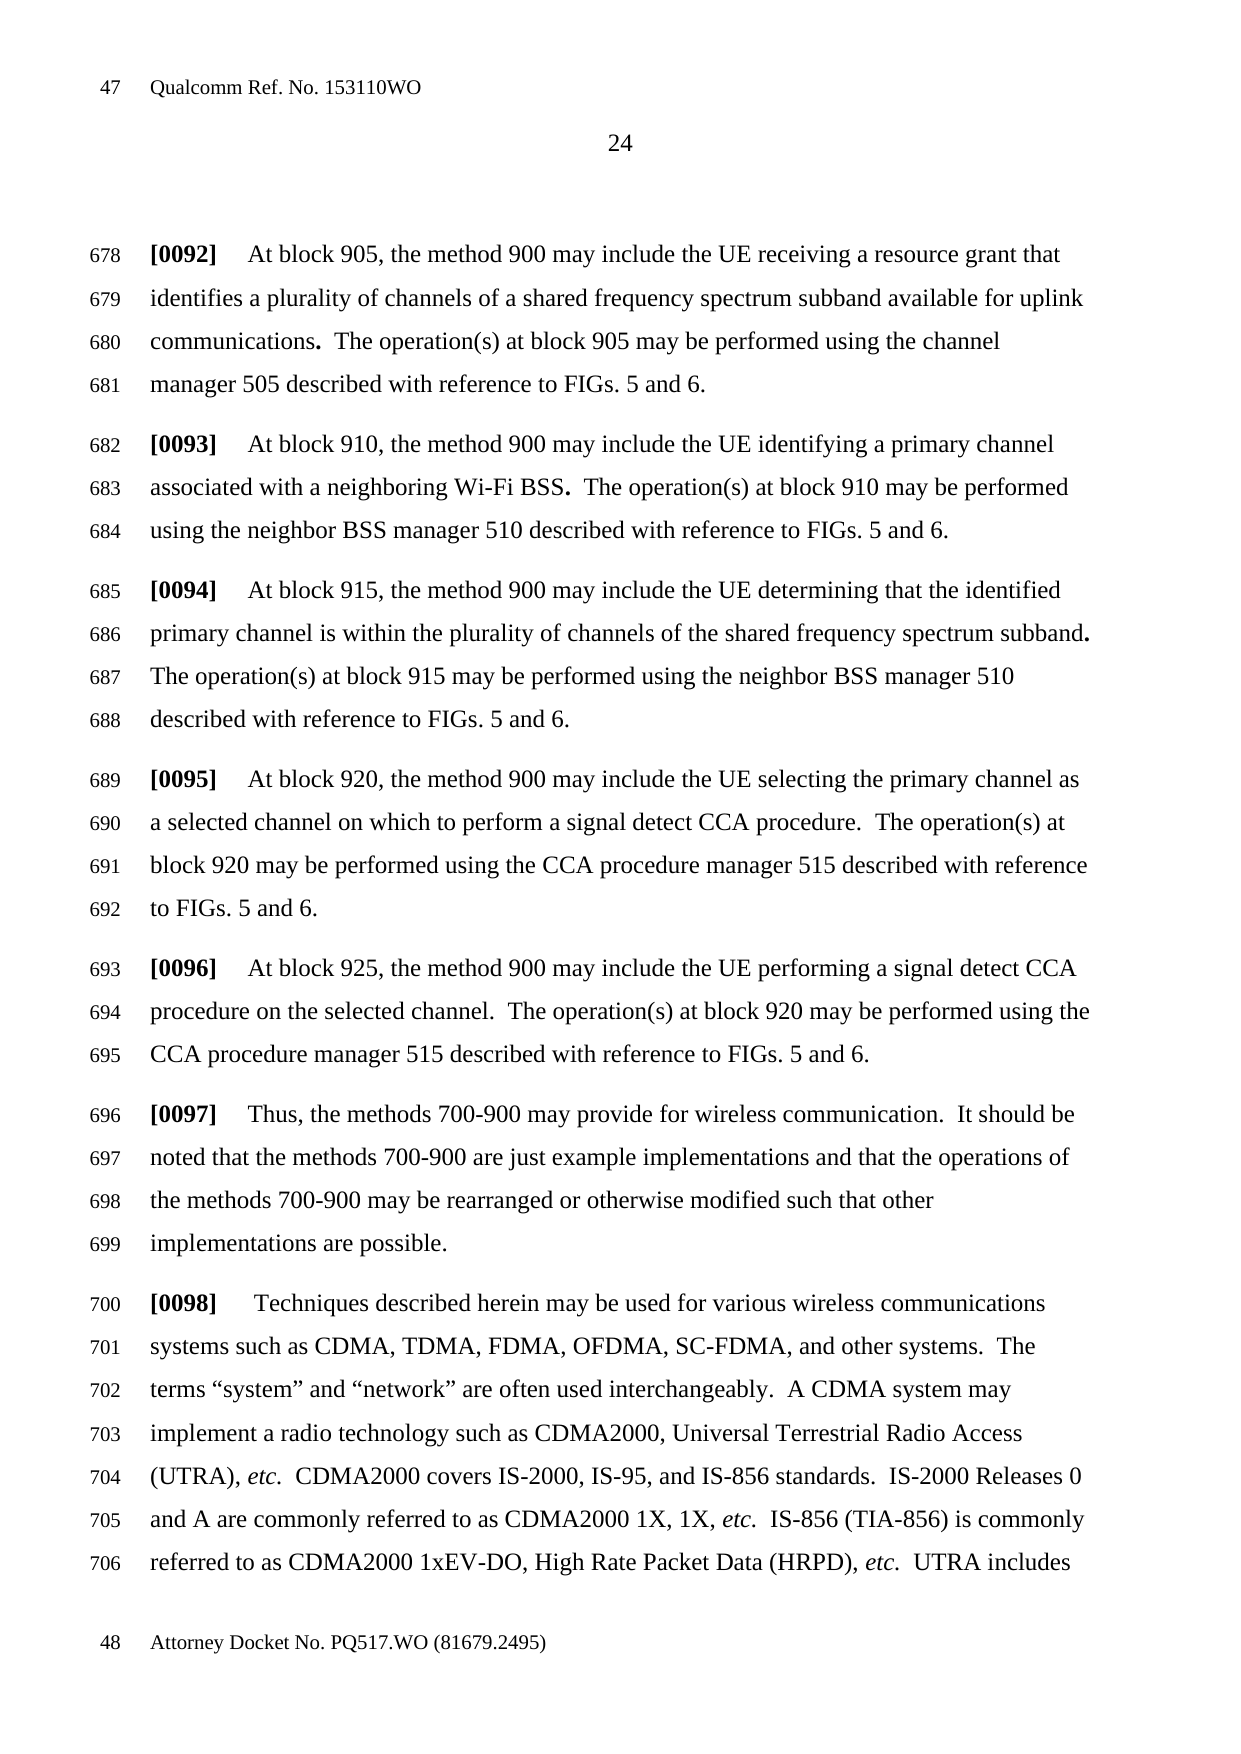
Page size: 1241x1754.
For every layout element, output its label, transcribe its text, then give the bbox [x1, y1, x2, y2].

list At block 920, the method 900 may include the UE selecting the primary channel as a selected channel on which to perform a signal detect CCA procedure. The operation(s) at block 920 may be performed using the CCA procedure manager 515 described with reference to FIGs. 5 and 6. [150, 764, 1090, 922]
list At block 915, the method 900 may include the UE determining that the identified primary channel is within the plurality of channels of the shared frequency spectrum subband. The operation(s) at block 915 may be performed using the neighbor BSS manager 510 described with reference to FIGs. 5 and 6. [150, 575, 1090, 733]
list At block 910, the method 900 may include the UE identifying a primary channel associated with a neighboring Wi-Fi BSS. The operation(s) at block 910 may be performed using the neighbor BSS manager 510 described with reference to FIGs. 5 and 6. [150, 429, 1090, 544]
list At block 925, the method 900 may include the UE performing a signal detect CCA procedure on the selected channel. The operation(s) at block 920 may be performed using the CCA procedure manager 515 described with reference to FIGs. 5 and 6. [150, 953, 1090, 1068]
list At block 905, the method 900 may include the UE receiving a resource grant that identifies a plurality of channels of a shared frequency spectrum subband available for uplink communications. The operation(s) at block 905 may be performed using the channel manager 505 described with reference to FIGs. 5 and 6. [150, 239, 1090, 398]
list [150, 1288, 1090, 1576]
list Thus, the methods 700-900 may provide for wireless communication. It should be noted that the methods 700-900 are just example implementations and that the operations of the methods 700-900 may be rearranged or otherwise modified such that other implementations are possible. [150, 1099, 1090, 1257]
